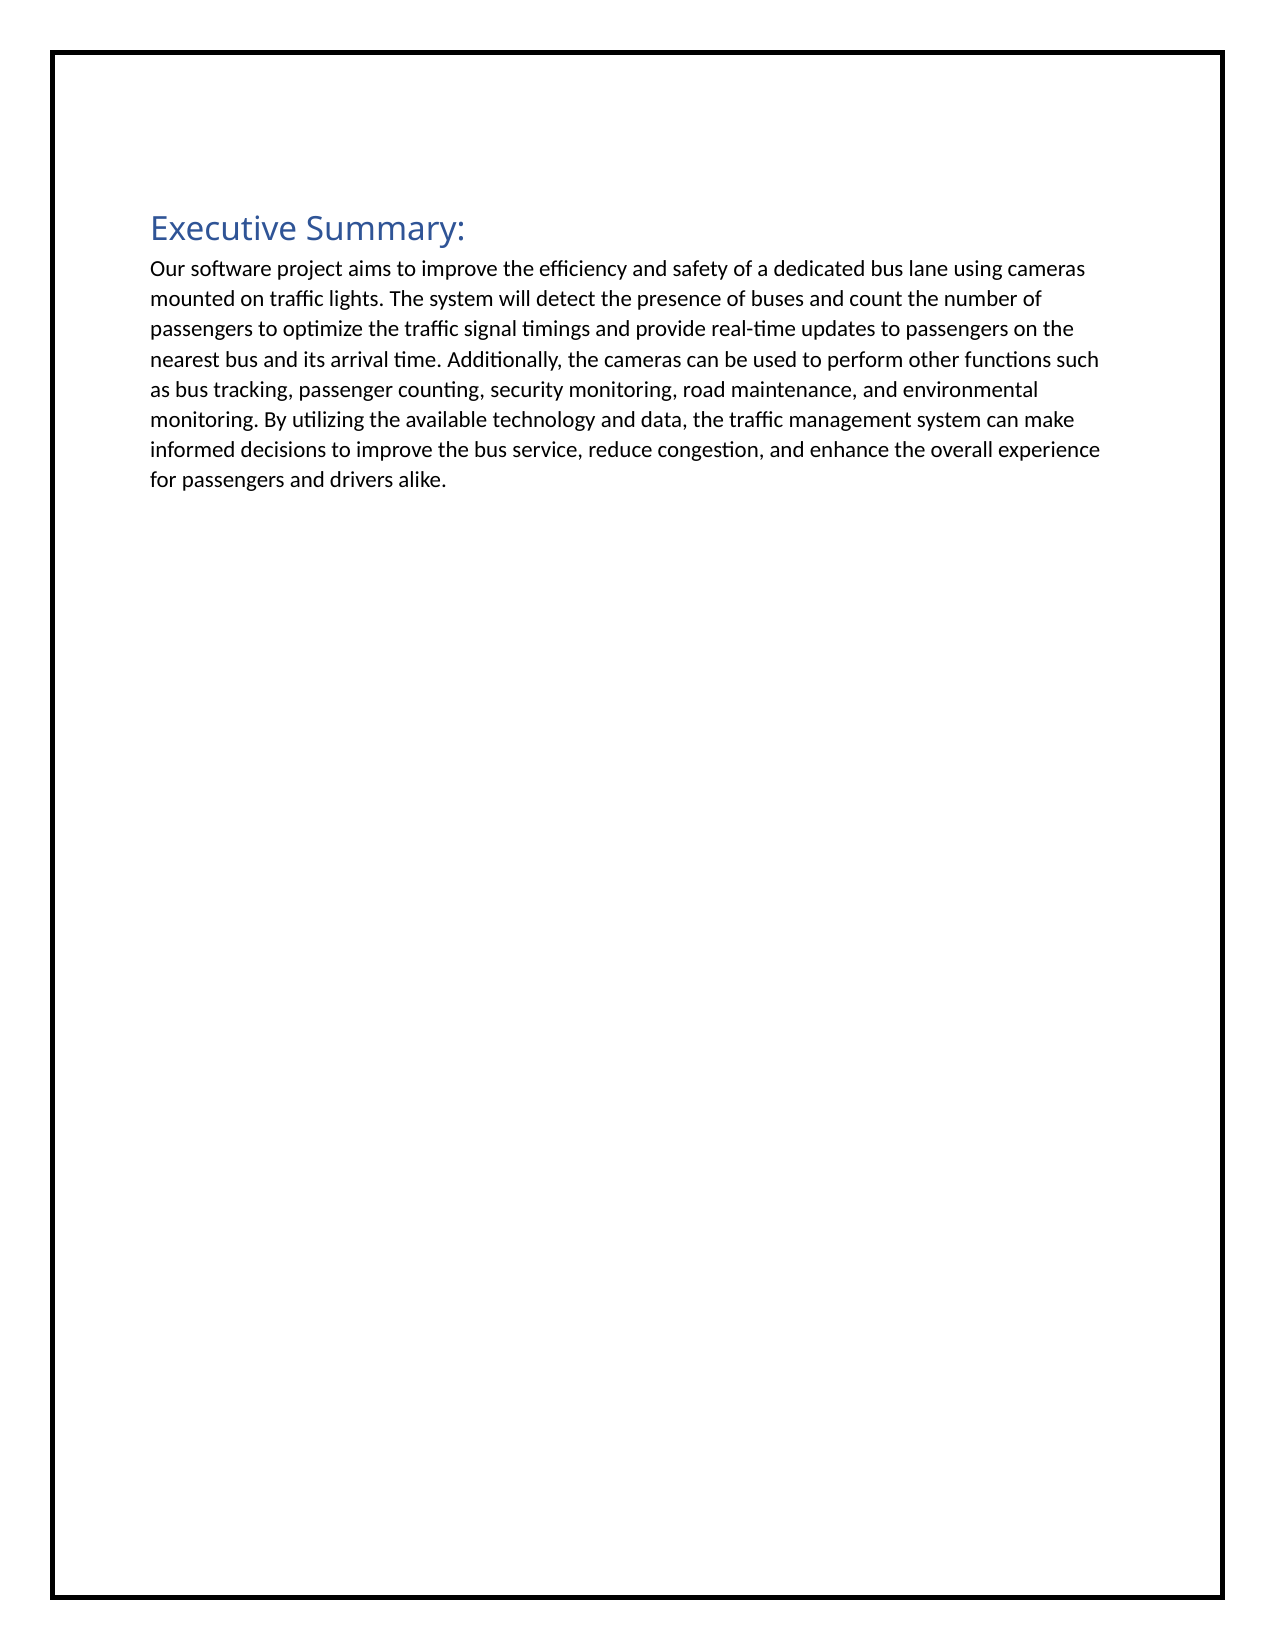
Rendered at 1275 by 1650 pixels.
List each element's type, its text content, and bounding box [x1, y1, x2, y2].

subtitle Executive Summary: [150, 205, 1125, 251]
text Our software project aims to improve the efficiency and safety of a dedicated bus lane using cameras mounted on traffic lights. The system will detect the presence of buses and count the number of passengers to optimize the traffic signal timings and provide real-time updates to passengers on the nearest bus and its arrival time. Additionally, the cameras can be used to perform other functions such as bus tracking, passenger counting, security monitoring, road maintenance, and environmental monitoring. By utilizing the available technology and data, the traffic management system can make informed decisions to improve the bus service, reduce congestion, and enhance the overall experience for passengers and drivers alike. [150, 254, 1125, 494]
